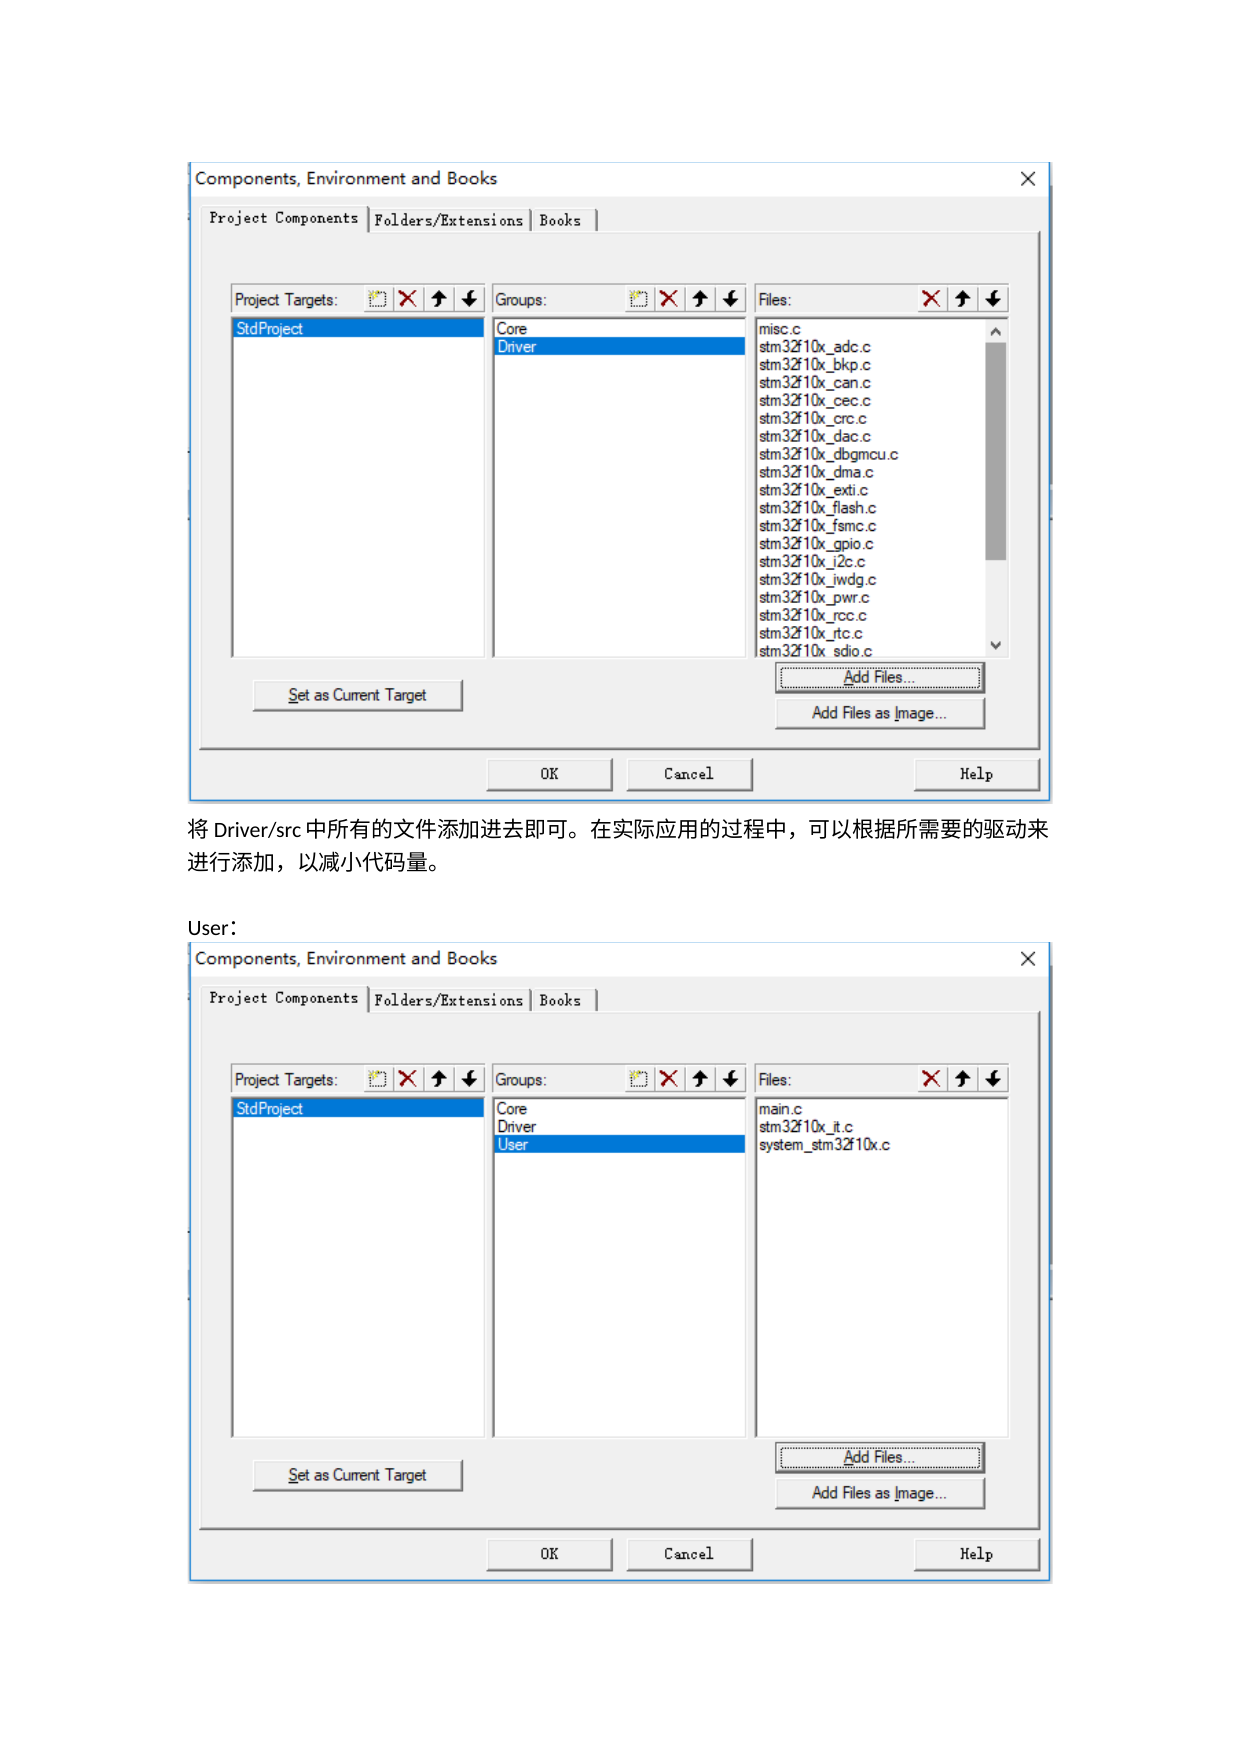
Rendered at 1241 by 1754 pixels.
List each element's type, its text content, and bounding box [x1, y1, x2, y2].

text User： [187, 909, 1053, 942]
picture [187, 942, 1053, 1584]
text 将Driver/src中所有的文件添加进去即可。在实际应用的过程中，可以根据所需要的驱动来进行添加，以减小代码量。 [187, 812, 1053, 877]
picture [187, 162, 1053, 804]
